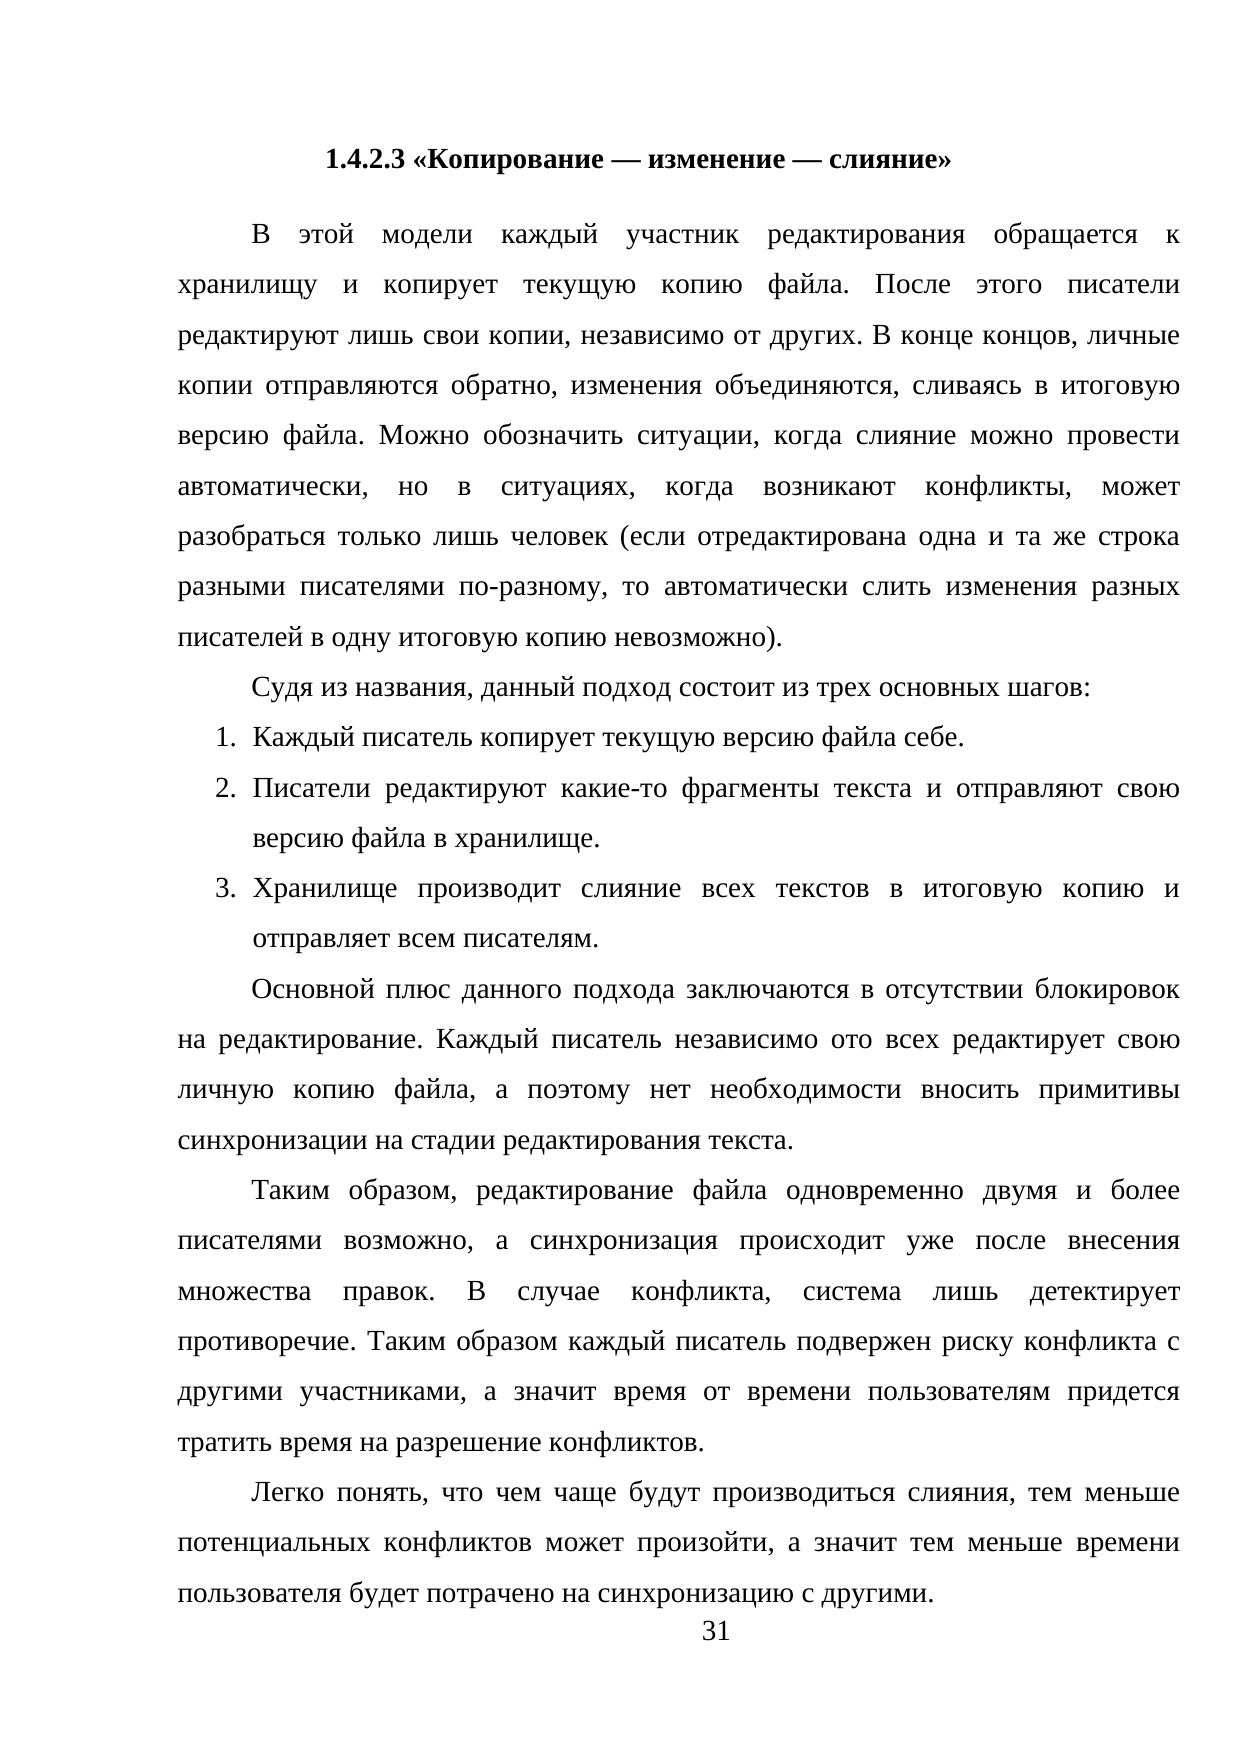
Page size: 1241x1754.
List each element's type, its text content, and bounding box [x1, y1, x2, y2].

list Писатели редактируют какие-то фрагменты текста и отправляют свою версию файла в хранилище. [215, 770, 1181, 853]
subtitle «Копирование — изменение — слияние» [251, 141, 1181, 174]
list Хранилище производит слияние всех текстов в итоговую копию и отправляет всем писателям. [215, 870, 1181, 954]
text Судя из названия, данный подход состоит из трех основных шагов: [177, 669, 1181, 703]
text Таким образом, редактирование файла одновременно двумя и более писателями возможно, а синхронизация происходит уже после внесения множества правок. В случае конфликта, система лишь детектирует противоречие. Таким образом каждый писатель подвержен риску конфликта с другими участниками, а значит время от времени пользователям придется тратить время на разрешение конфликтов. [177, 1172, 1181, 1457]
text Основной плюс данного подхода заключаются в отсутствии блокировок на редактирование. Каждый писатель независимо ото всех редактирует свою личную копию файла, а поэтому нет необходимости вносить примитивы синхронизации на стадии редактирования текста. [177, 971, 1181, 1155]
text Легко понять, что чем чаще будут производиться слияния, тем меньше потенциальных конфликтов может произойти, а значит тем меньше времени пользователя будет потрачено на синхронизацию с другими. [177, 1474, 1181, 1608]
text В этой модели каждый участник редактирования обращается к хранилищу и копирует текущую копию файла. После этого писатели редактируют лишь свои копии, независимо от других. В конце концов, личные копии отправляются обратно, изменения объединяются, сливаясь в итоговую версию файла. Можно обозначить ситуации, когда слияние можно провести автоматически, но в ситуациях, когда возникают конфликты, может разобраться только лишь человек (если отредактирована одна и та же строка разными писателями по-разному, то автоматически слить изменения разных писателей в одну итоговую копию невозможно). [177, 216, 1181, 652]
list Каждый писатель копирует текущую версию файла себе. [215, 719, 1181, 753]
